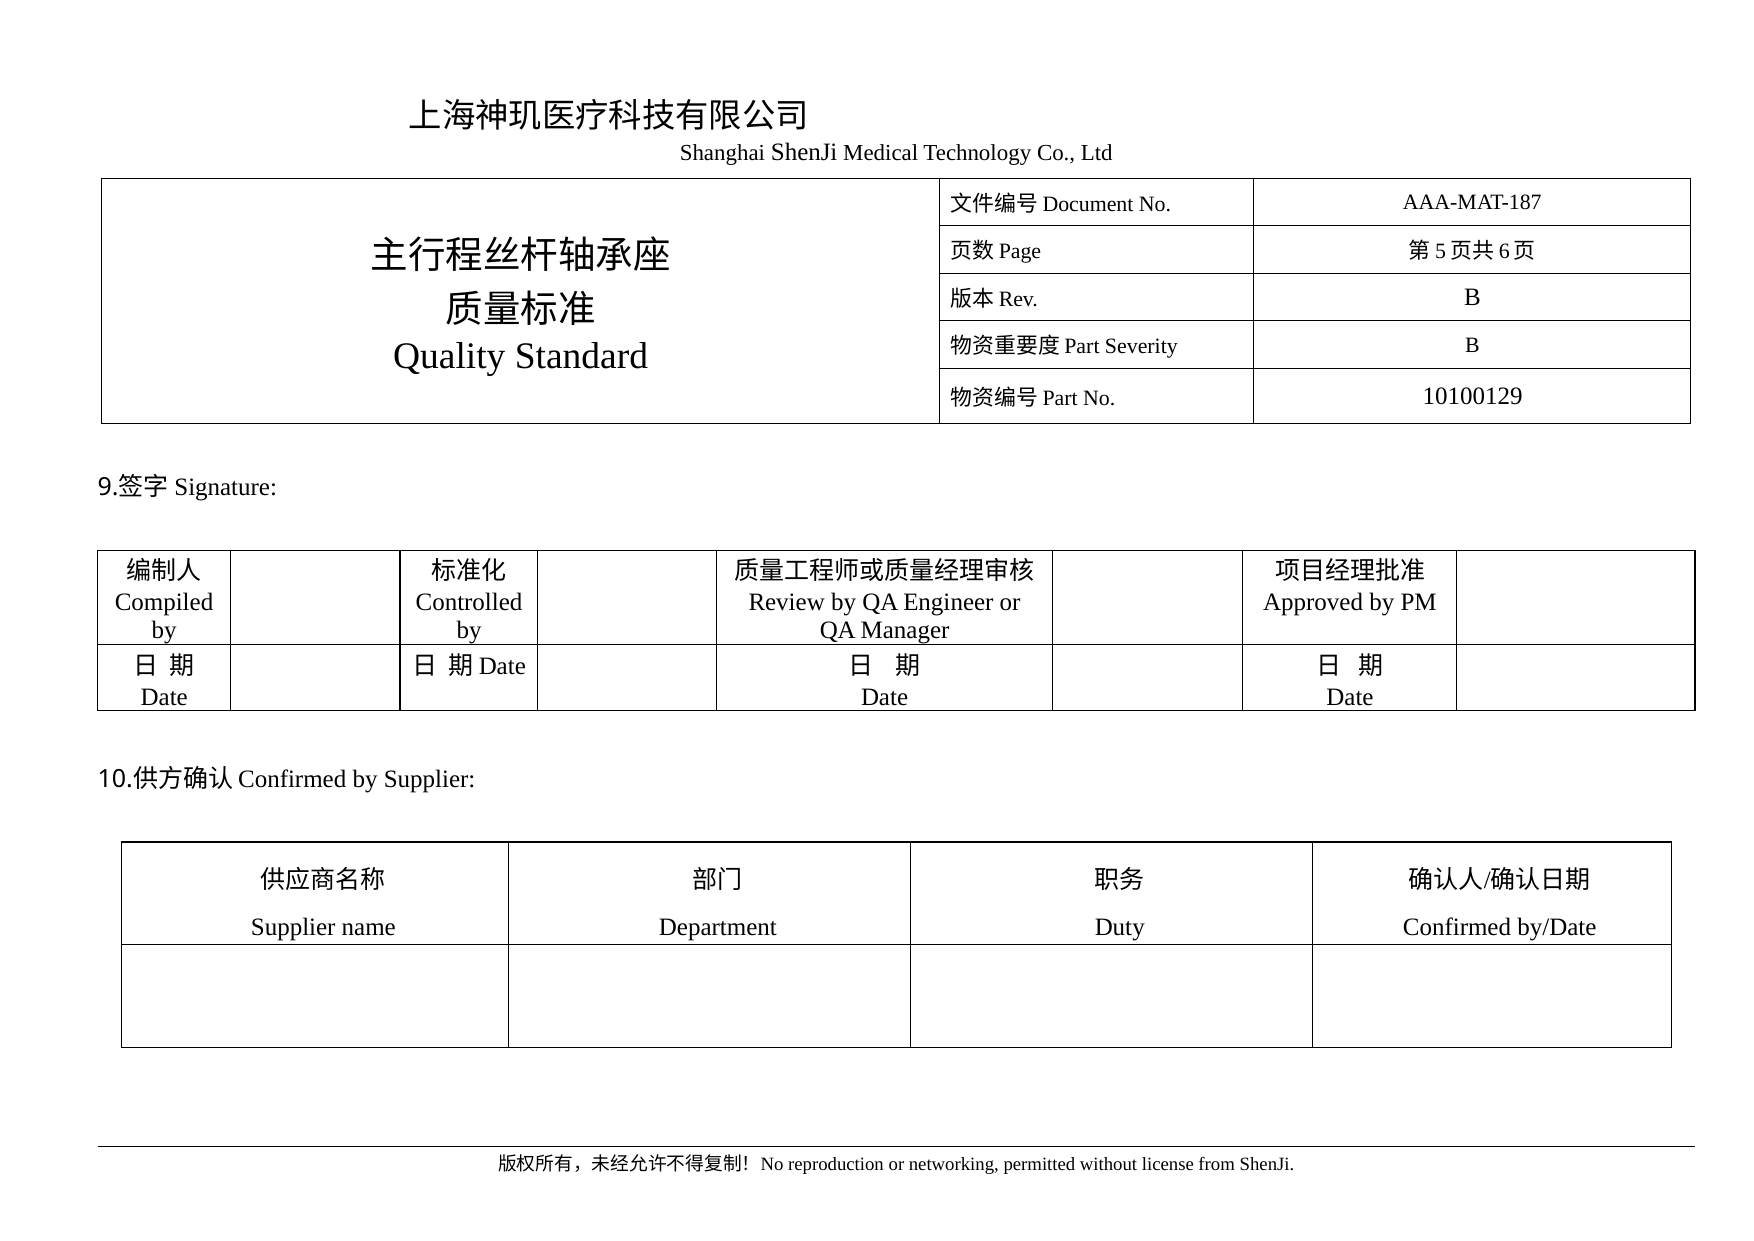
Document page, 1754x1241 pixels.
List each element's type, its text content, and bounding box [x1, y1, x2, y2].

table_cell 日 期Date [401, 645, 537, 710]
table_header [1053, 551, 1242, 644]
table_cell 日 期 Date [717, 645, 1052, 710]
table_header 质量工程师或质量经理审核 Review by QA Engineer or QA Manager [717, 551, 1052, 644]
table_cell [122, 945, 508, 1047]
table_header 部门 Department [509, 843, 910, 944]
table_cell [1053, 645, 1242, 710]
table_header 供应商名称 Supplier name [122, 843, 508, 944]
table_header 编制人Compiled by [98, 551, 230, 644]
table_header 标准化Controlled by [401, 551, 537, 644]
table_header 确认人/确认日期 Confirmed by/Date [1313, 843, 1671, 944]
text 9.签字 Signature: [97, 452, 1711, 517]
table_header [231, 551, 399, 644]
table_cell [509, 945, 910, 1047]
text 10.供方确认Confirmed by Supplier: [97, 744, 1711, 809]
table_cell 日 期 Date [1243, 645, 1456, 710]
table_cell 日 期Date [98, 645, 230, 710]
table_header [1457, 551, 1694, 644]
table_cell [1313, 945, 1671, 1047]
table_cell [231, 645, 399, 710]
table_header [538, 551, 716, 644]
table_cell [1457, 645, 1694, 710]
table_header 项目经理批准 Approved by PM [1243, 551, 1456, 644]
table_cell [911, 945, 1312, 1047]
table_header 职务 Duty [911, 843, 1312, 944]
table_cell [538, 645, 716, 710]
